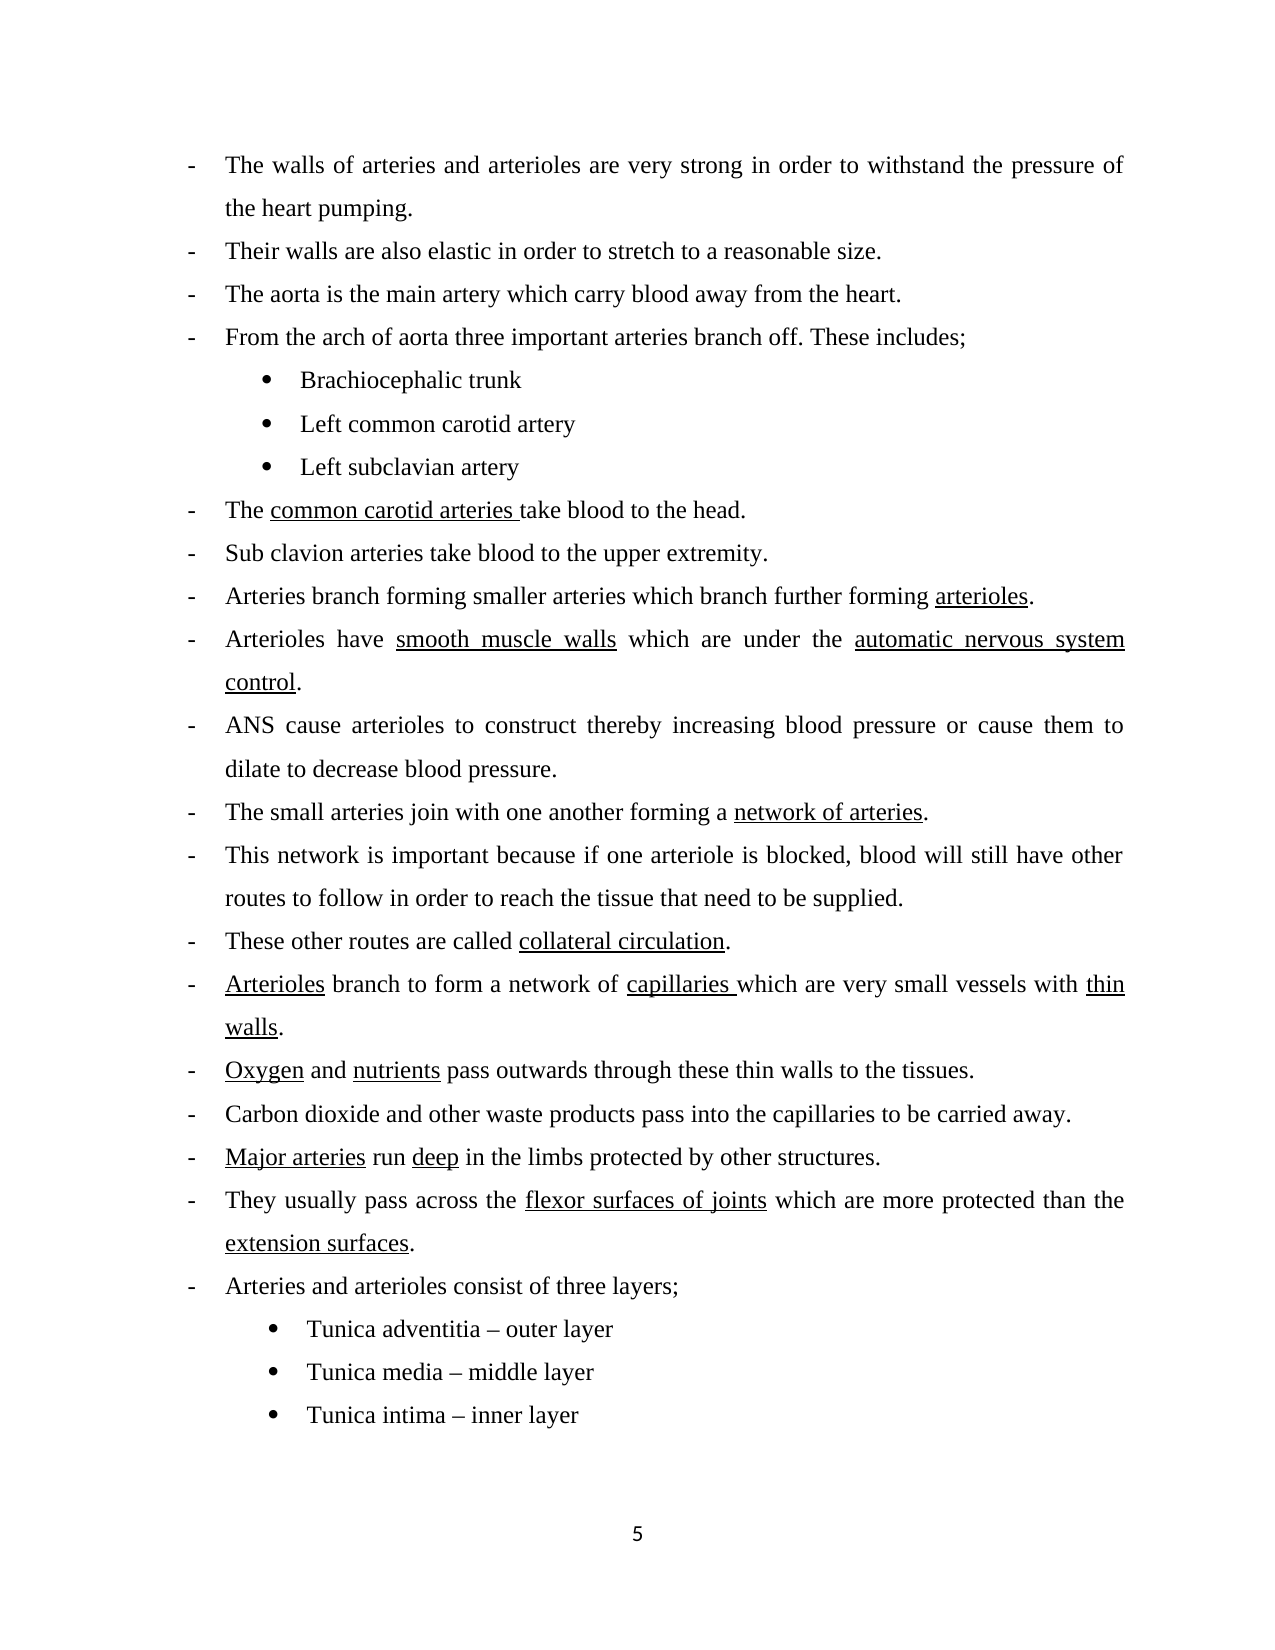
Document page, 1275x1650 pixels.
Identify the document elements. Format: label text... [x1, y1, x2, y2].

list Left subclavian artery [262, 452, 1125, 481]
list They usually pass across the flexor surfaces of joints which are more protected than the extension surfaces. [187, 1185, 1125, 1257]
list Tunica media – middle layer [269, 1357, 1125, 1386]
list From the arch of aorta three important arteries branch off. These includes; [187, 322, 1125, 351]
list The aorta is the main artery which carry blood away from the heart. [187, 279, 1125, 308]
list Tunica adventitia – outer layer [269, 1314, 1125, 1343]
list The small arteries join with one another forming a network of arteries. [187, 797, 1125, 826]
list This network is important because if one arteriole is blocked, blood will still have other routes to follow in order to reach the tissue that need to be supplied. [187, 840, 1125, 912]
list Carbon dioxide and other waste products pass into the capillaries to be carried away. [187, 1099, 1125, 1127]
list Tunica intima – inner layer [269, 1401, 1125, 1429]
list Oxygen and nutrients pass outwards through these thin walls to the tissues. [187, 1056, 1125, 1084]
list Arteries branch forming smaller arteries which branch further forming arterioles. [187, 581, 1125, 610]
list Arterioles have smooth muscle walls which are under the automatic nervous system control. [187, 624, 1125, 696]
list Left common carotid artery [262, 409, 1125, 437]
list The common carotid arteries take blood to the head. [187, 495, 1125, 524]
list Major arteries run deep in the limbs protected by other structures. [187, 1142, 1125, 1171]
list The walls of arteries and arterioles are very strong in order to withstand the pressure of the heart pumping. [187, 150, 1125, 222]
list Sub clavion arteries take blood to the upper extremity. [187, 538, 1125, 567]
list ANS cause arterioles to construct thereby increasing blood pressure or cause them to dilate to decrease blood pressure. [187, 711, 1125, 782]
list These other routes are called collateral circulation. [187, 926, 1125, 955]
list Arterioles branch to form a network of capillaries which are very small vessels with thin walls. [187, 969, 1125, 1041]
list Brachiocephalic trunk [262, 366, 1125, 394]
list Their walls are also elastic in order to stretch to a reasonable size. [187, 236, 1125, 265]
list Arteries and arterioles consist of three layers; [187, 1271, 1125, 1300]
